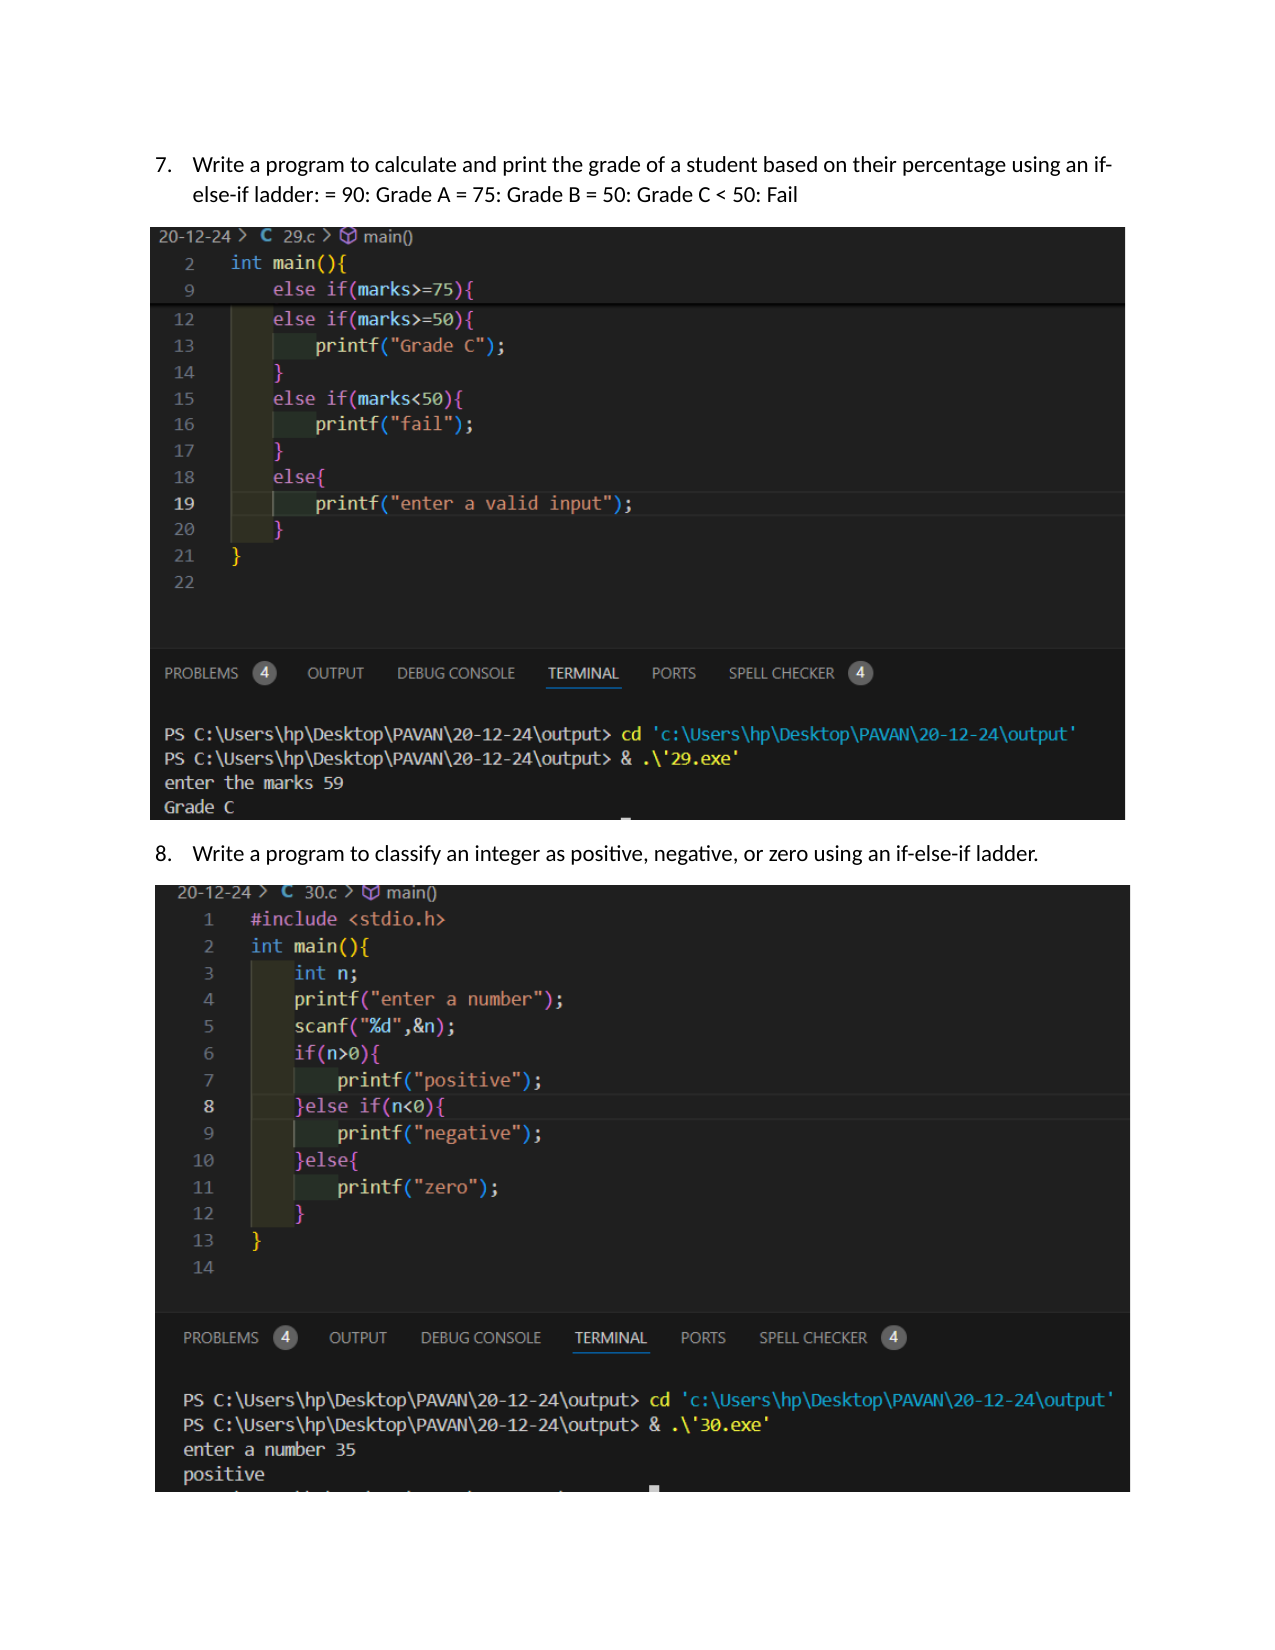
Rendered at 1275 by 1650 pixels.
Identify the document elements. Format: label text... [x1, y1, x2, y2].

picture [150, 227, 1125, 820]
list Write a program to calculate and print the grade of a student based on their percentage using an if-else-if ladder: = 90: Grade A = 75: Grade B = 50: Grade C < 50: Fail [155, 150, 1125, 208]
list Write a program to classify an integer as positive, negative, or zero using an if-else-if ladder. [155, 839, 1125, 867]
picture [155, 885, 1130, 1492]
